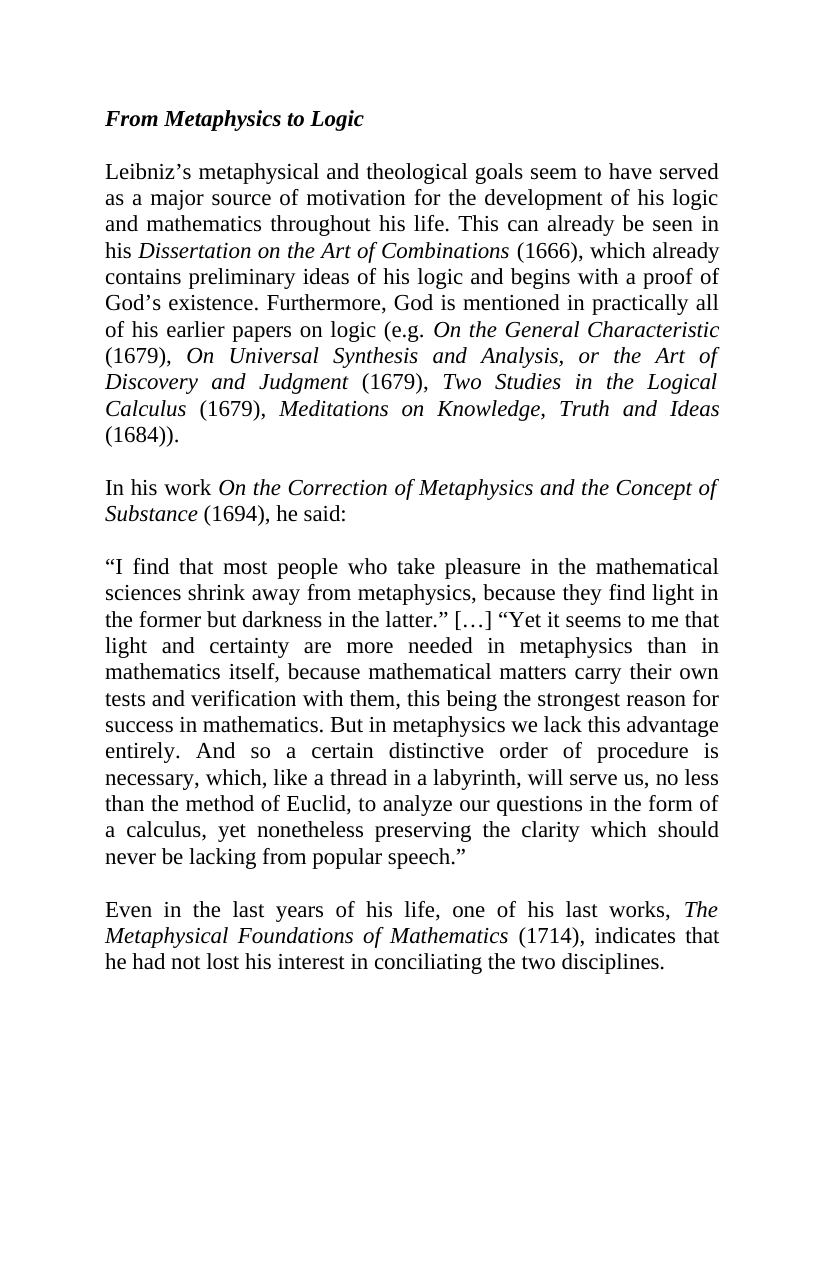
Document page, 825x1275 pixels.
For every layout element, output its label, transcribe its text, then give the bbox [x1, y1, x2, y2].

text “I find that most people who take pleasure in the mathematical sciences shrink away from metaphysics, because they find light in the former but darkness in the latter.” […] “Yet it seems to me that light and certainty are more needed in metaphysics than in mathematics itself, because mathematical matters carry their own tests and verification with them, this being the strongest reason for success in mathematics. But in metaphysics we lack this advantage entirely. And so a certain distinctive order of procedure is necessary, which, like a thread in a labyrinth, will serve us, no less than the method of Euclid, to analyze our questions in the form of a calculus, yet nonetheless preserving the clarity which should never be lacking from popular speech.” [105, 553, 720, 869]
text In his work On the Correction of Metaphysics and the Concept of Substance (1694), he said: [105, 474, 720, 527]
text From Metaphysics to Logic [105, 105, 720, 131]
